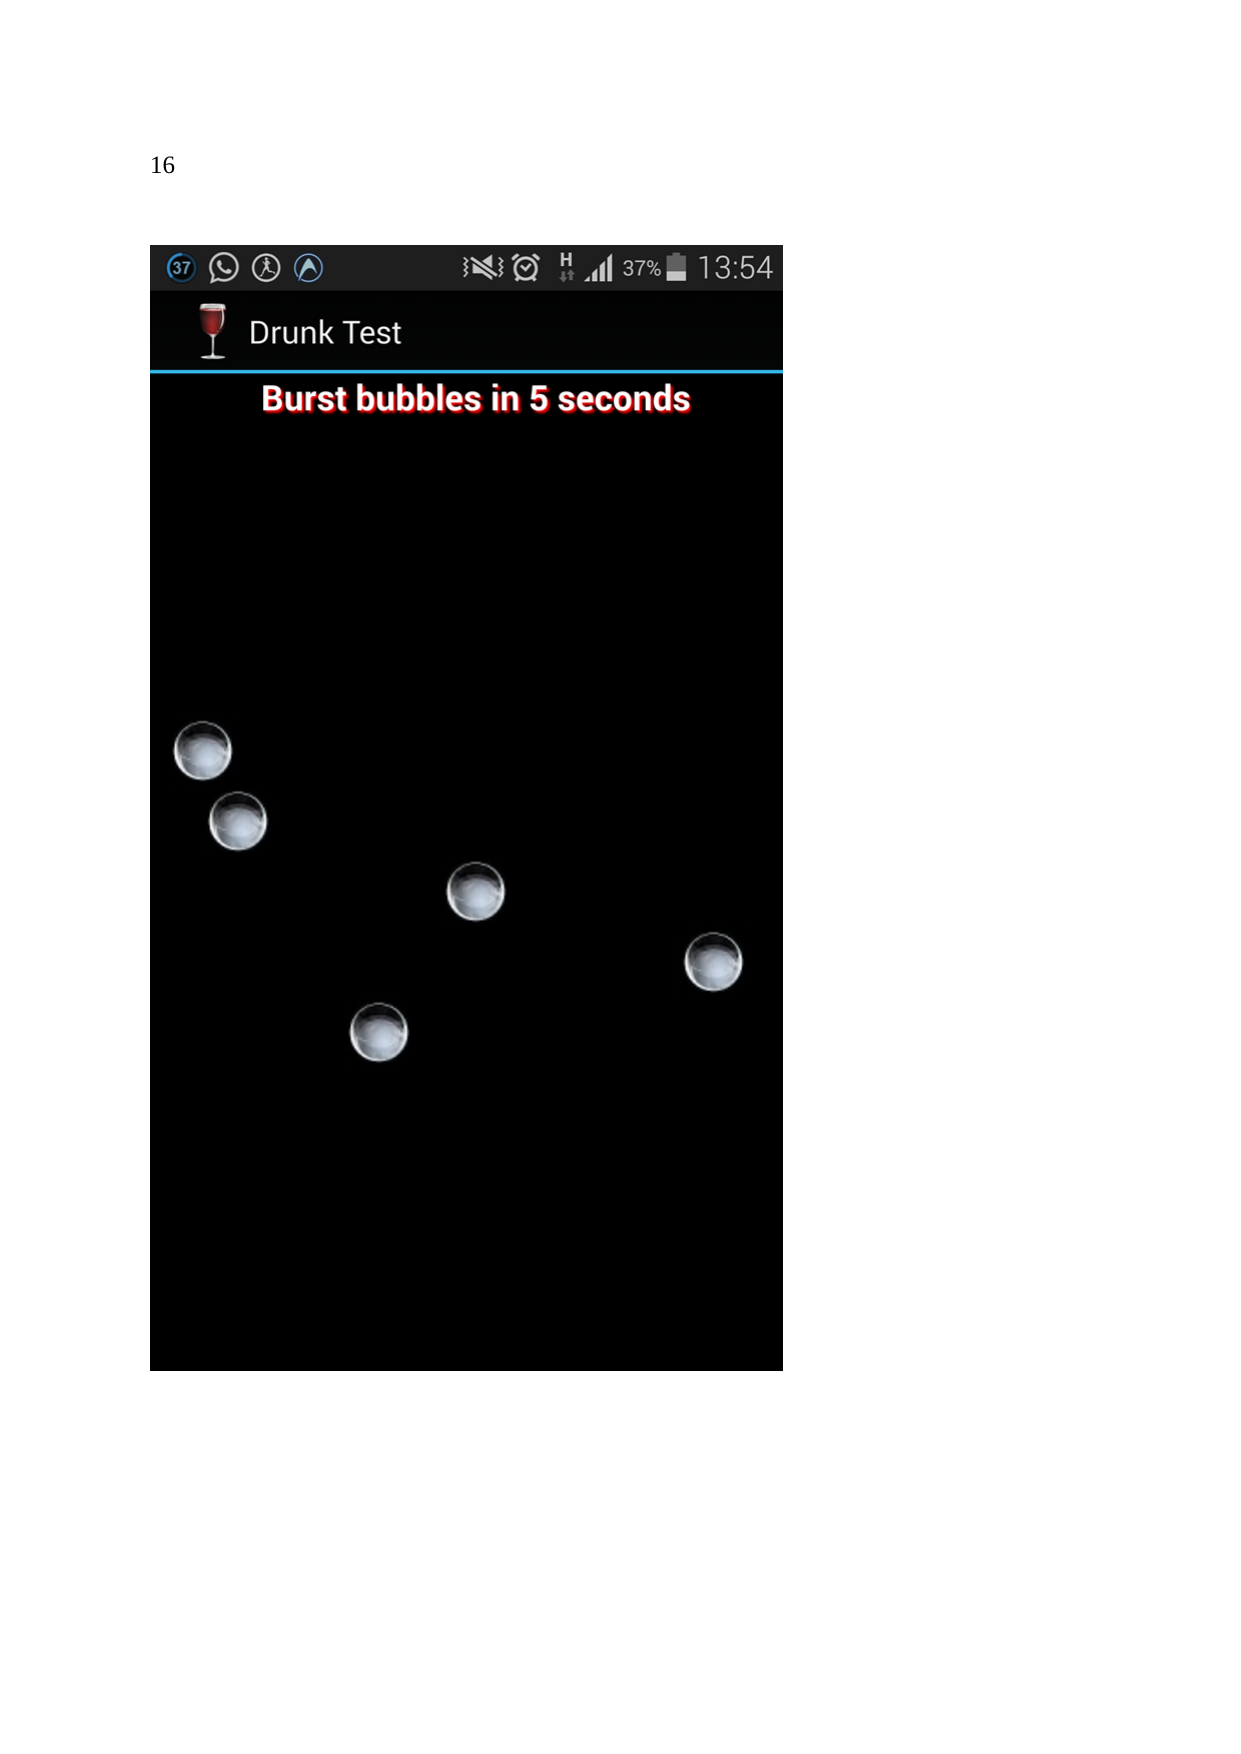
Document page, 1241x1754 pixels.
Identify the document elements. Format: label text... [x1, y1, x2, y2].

picture [150, 245, 783, 1371]
text 16 [150, 150, 1090, 179]
